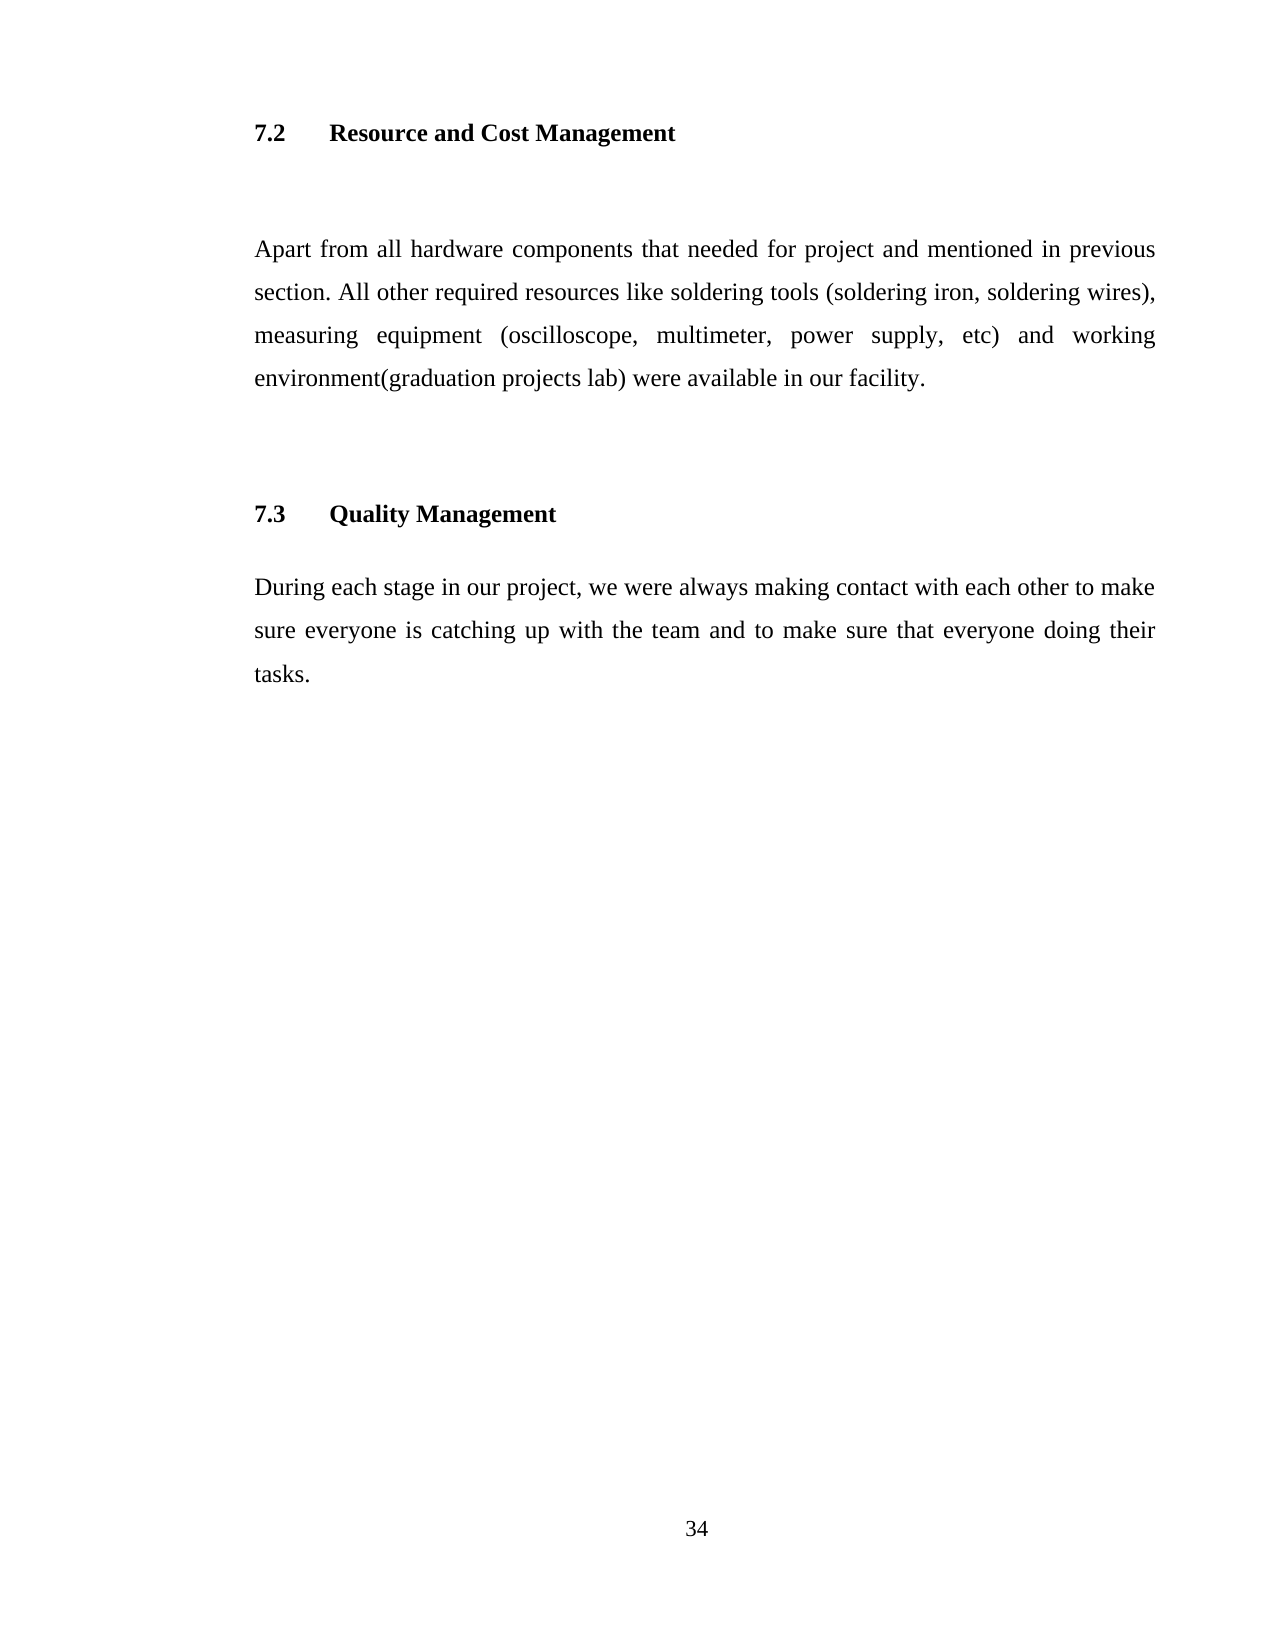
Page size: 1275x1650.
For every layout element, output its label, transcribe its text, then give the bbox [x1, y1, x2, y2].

text Apart from all hardware components that needed for project and mentioned in previous section. All other required resources like soldering tools (soldering iron, soldering wires), measuring equipment (oscilloscope, multimeter, power supply, etc) and working environment(graduation projects lab) were available in our facility. [254, 234, 1157, 392]
list Resource and Cost Management [254, 118, 1196, 147]
list Quality Management [254, 499, 1196, 528]
text During each stage in our project, we were always making contact with each other to make sure everyone is catching up with the team and to make sure that everyone doing their tasks. [254, 572, 1156, 687]
